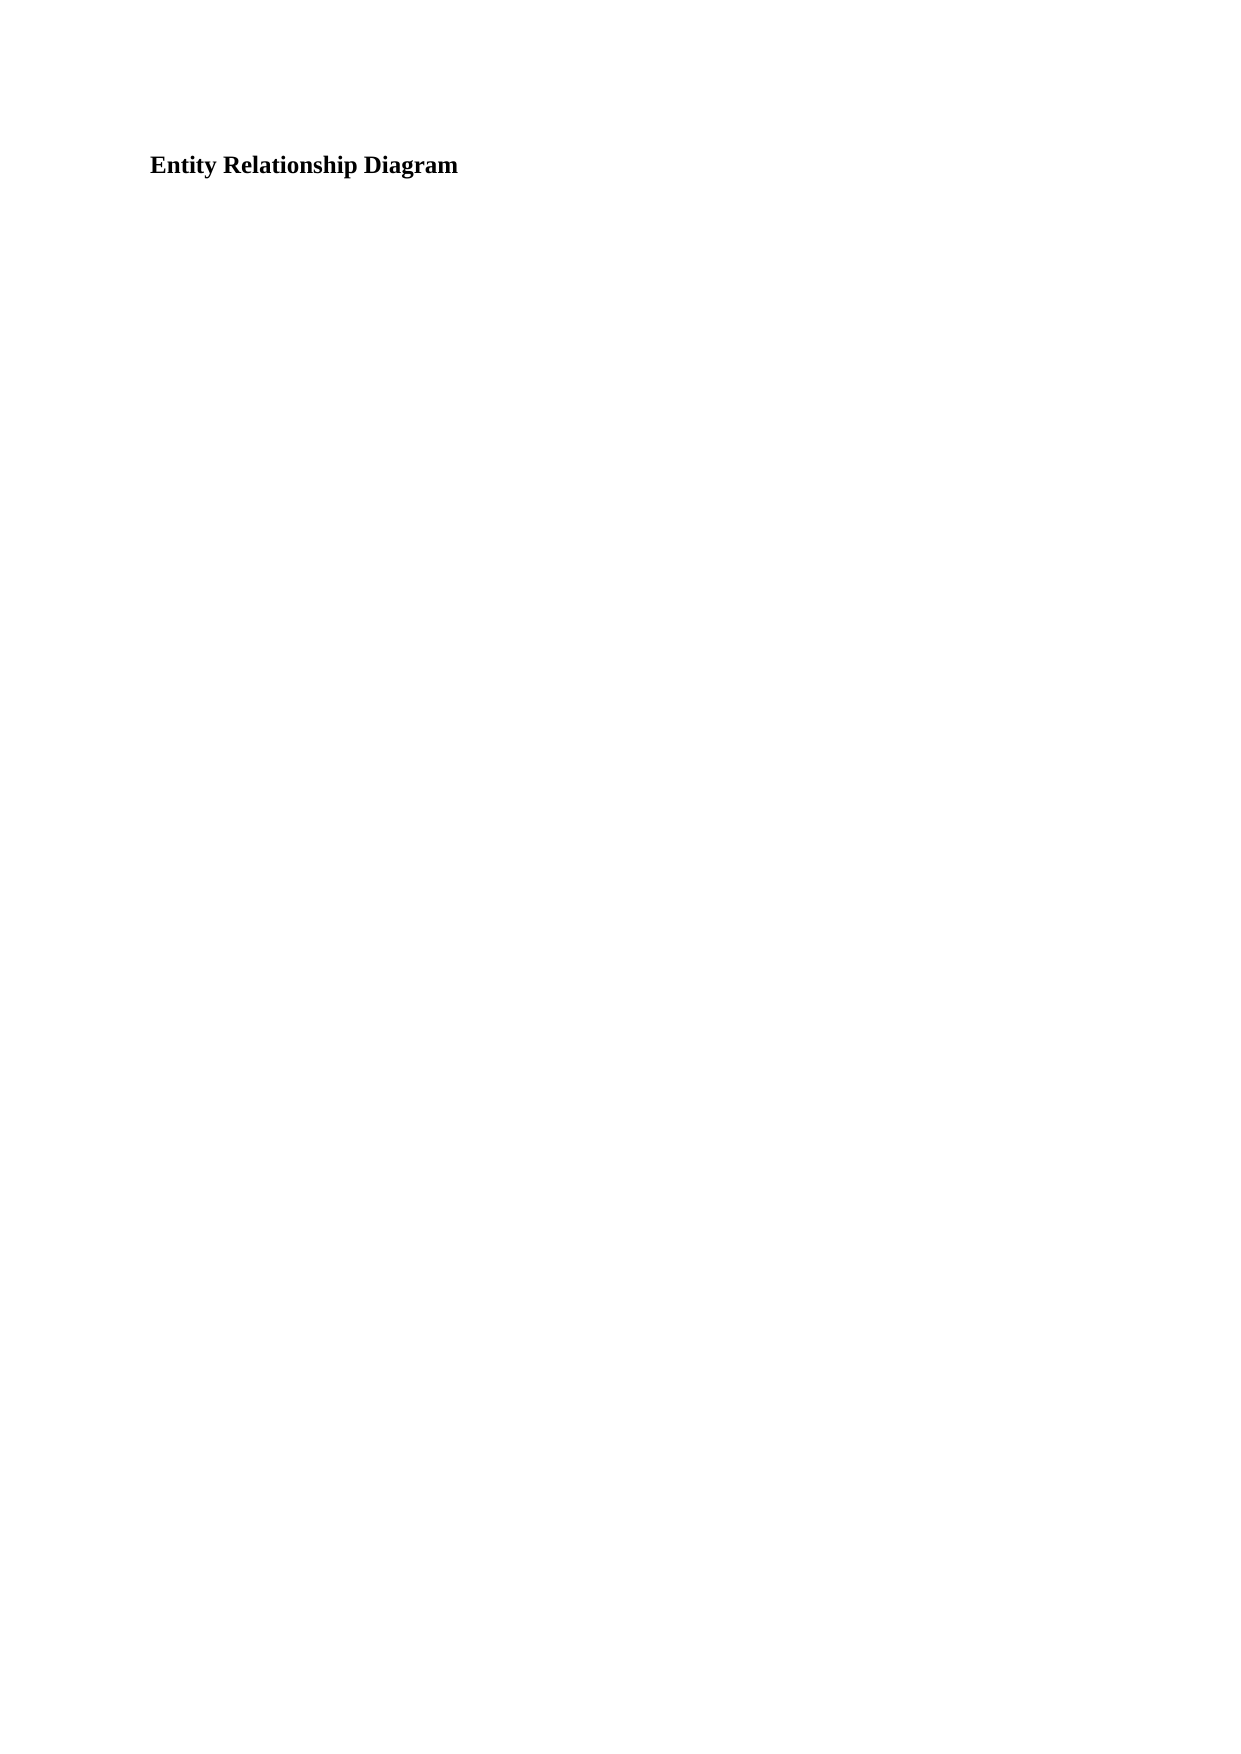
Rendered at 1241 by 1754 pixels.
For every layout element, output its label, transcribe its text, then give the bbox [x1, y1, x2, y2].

text Entity Relationship Diagram [150, 150, 1090, 179]
